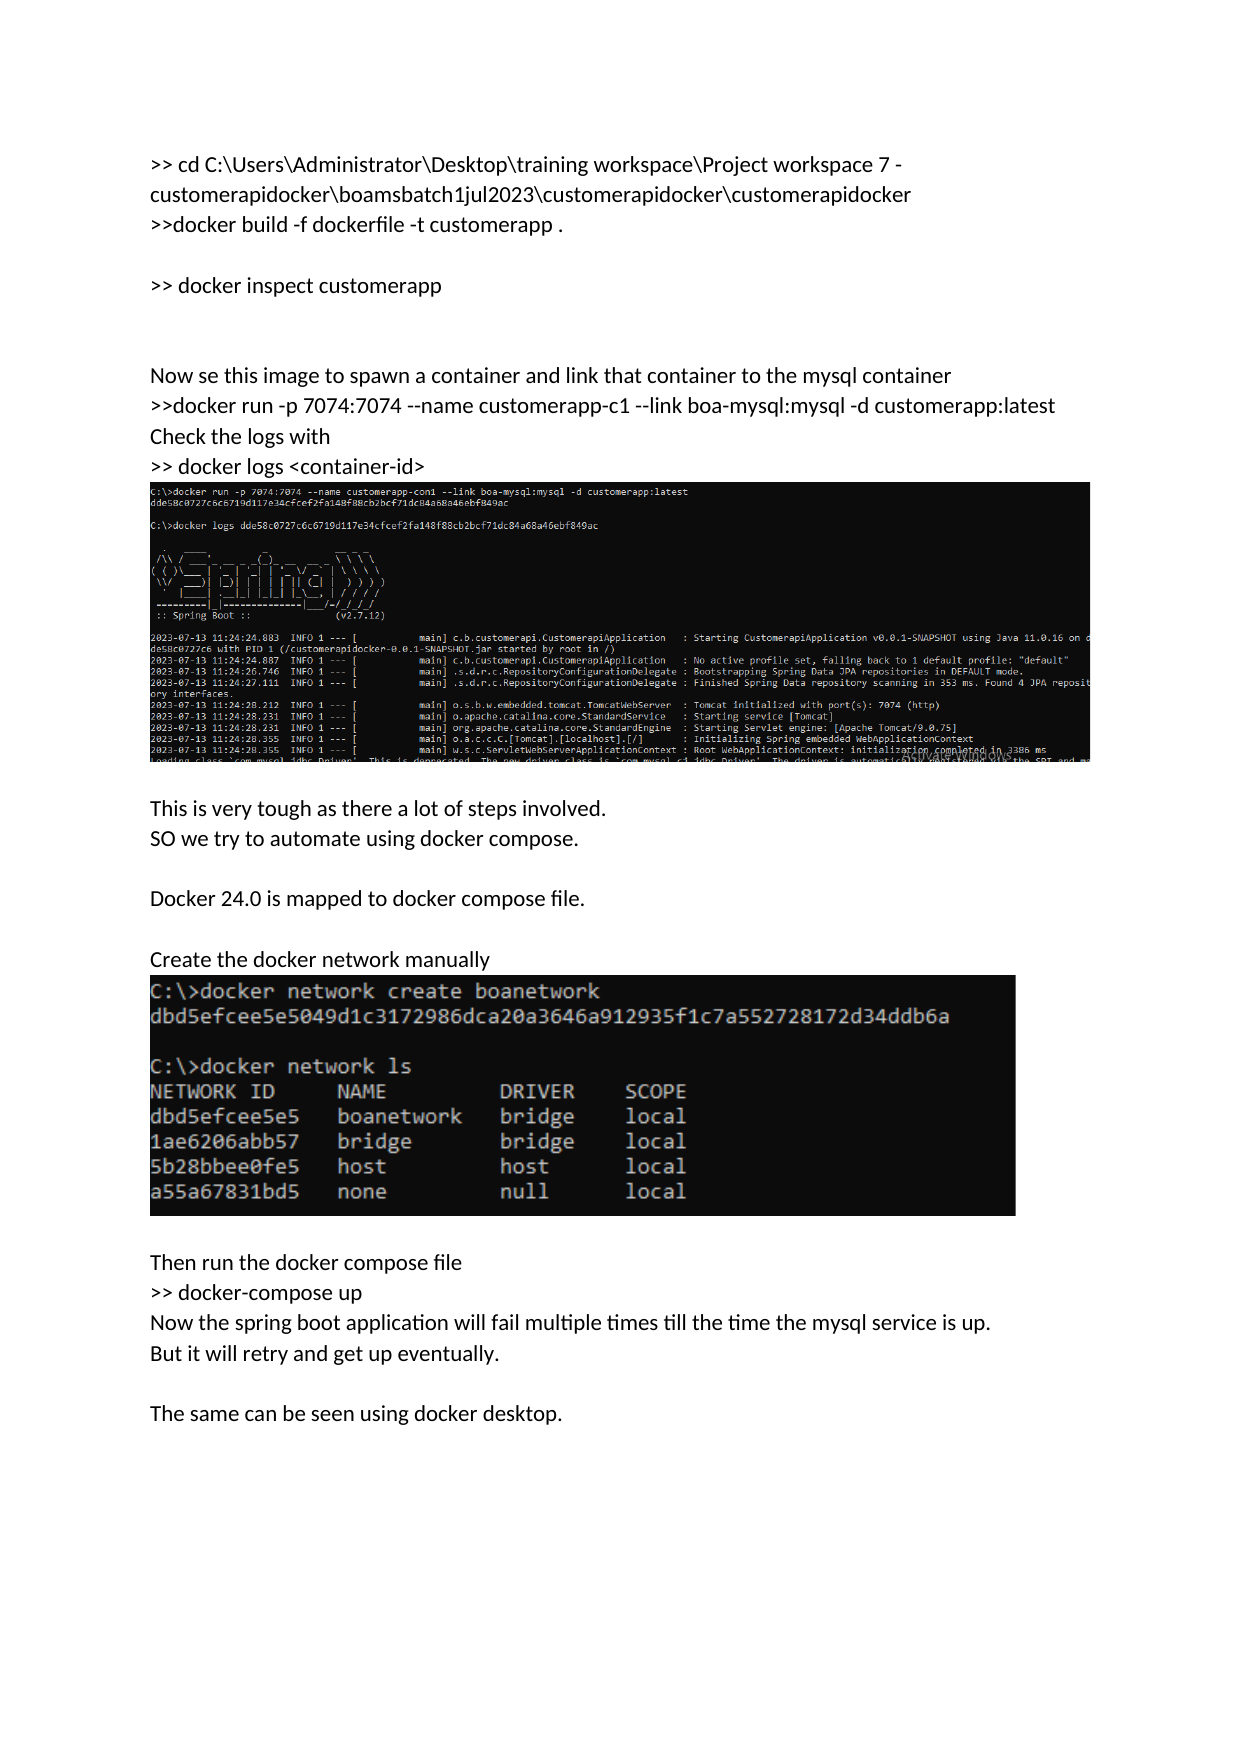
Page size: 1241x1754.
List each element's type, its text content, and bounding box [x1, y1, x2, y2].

text The same can be seen using docker desktop. [150, 1399, 1090, 1427]
text This is very tough as there a lot of steps involved. [150, 794, 1090, 822]
text >>docker run -p 7074:7074 --name customerapp-c1 --link boa-mysql:mysql -d customerapp:latest [150, 392, 1090, 420]
text SO we try to automate using docker compose. [150, 824, 1090, 852]
text But it will retry and get up eventually. [150, 1339, 1090, 1367]
text >> docker logs <container-id> [150, 452, 1090, 480]
text >> docker-compose up [150, 1278, 1090, 1306]
text >> docker inspect customerapp [150, 271, 1090, 299]
text Then run the docker compose file [150, 1248, 1090, 1276]
picture [150, 975, 1016, 1216]
text Create the docker network manually [150, 945, 1090, 973]
text Check the logs with [150, 422, 1090, 450]
text Now se this image to spawn a container and link that container to the mysql container [150, 361, 1090, 389]
picture [150, 482, 1091, 762]
text >> cd C:\Users\Administrator\Desktop\training workspace\Project workspace 7 - customerapidocker\boamsbatch1jul2023\customerapidocker\customerapidocker [150, 150, 1090, 208]
text >>docker build -f dockerfile -t customerapp . [150, 210, 1090, 238]
text Docker 24.0 is mapped to docker compose file. [150, 884, 1090, 912]
text Now the spring boot application will fail multiple times till the time the mysql service is up. [150, 1308, 1090, 1337]
